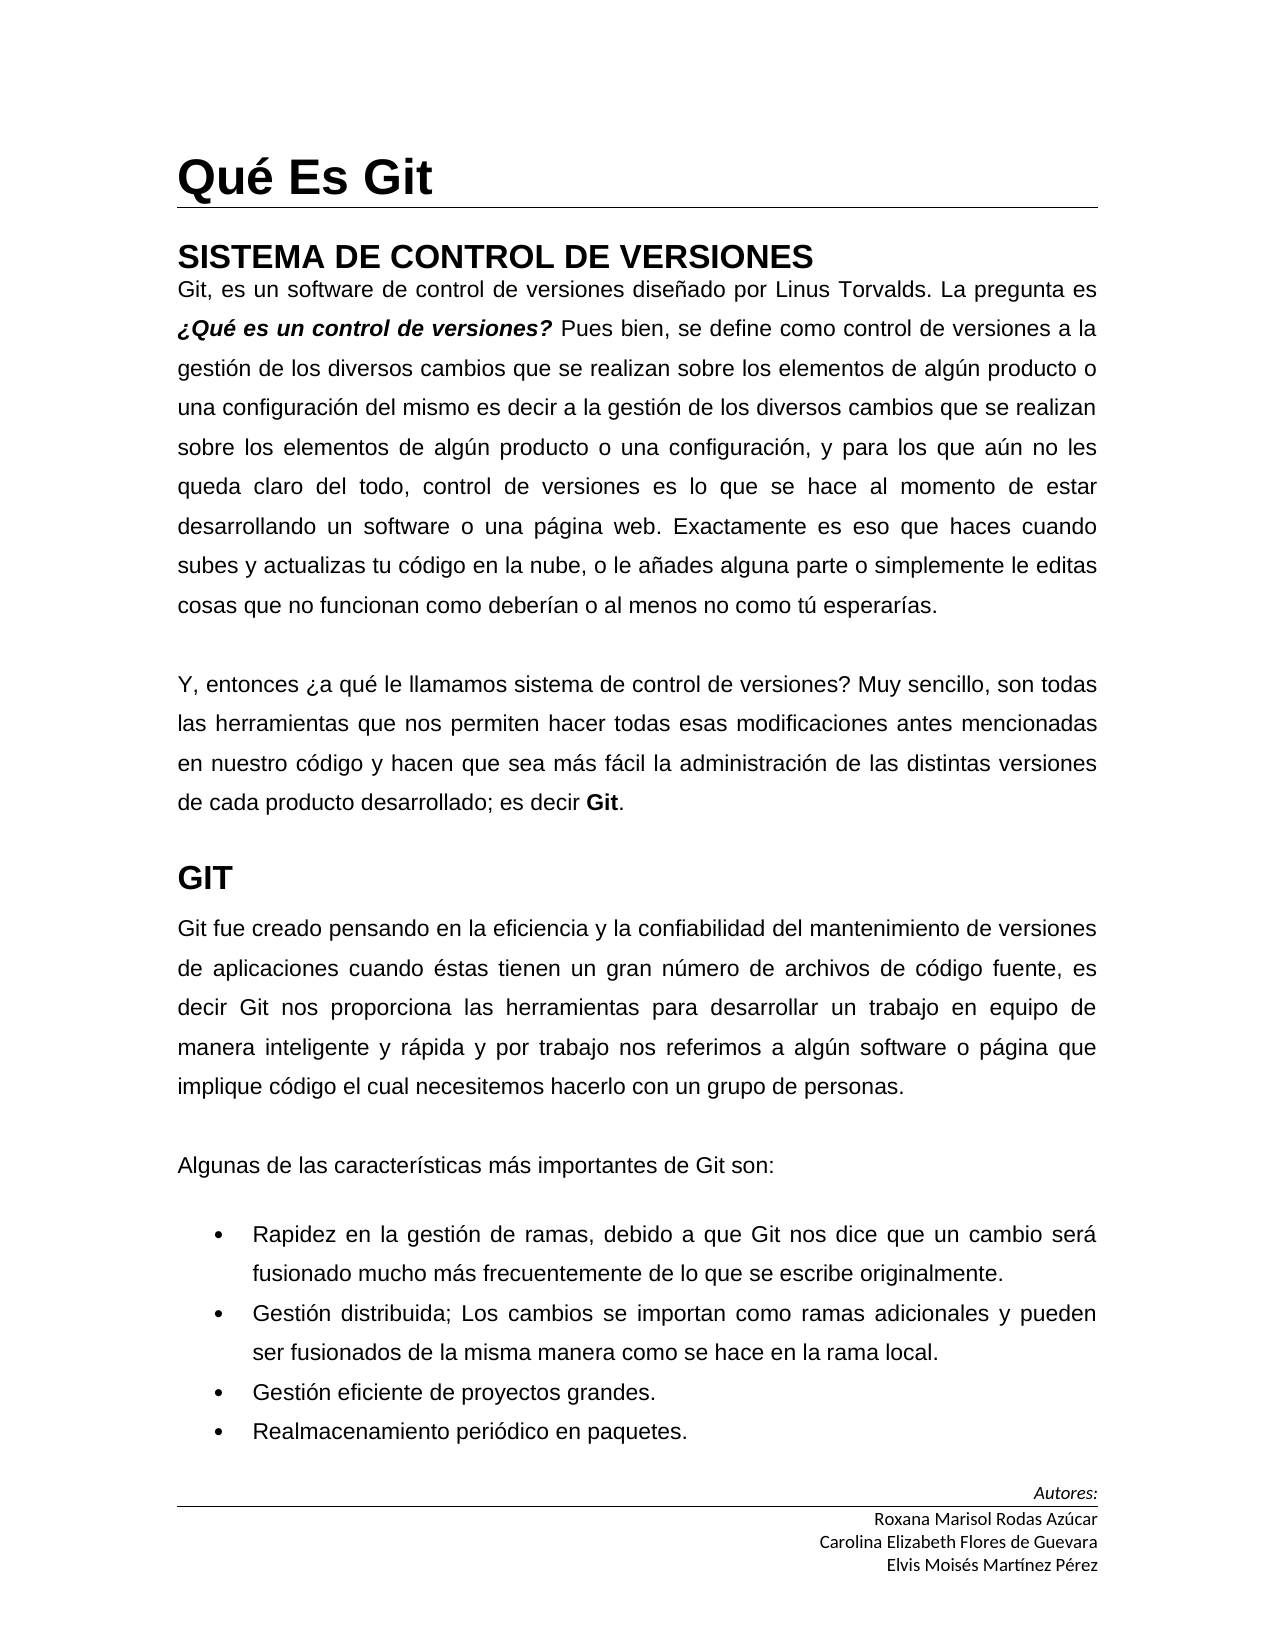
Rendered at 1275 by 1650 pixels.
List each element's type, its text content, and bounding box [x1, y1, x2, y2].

text Git, es un software de control de versiones diseñado por Linus Torvalds. La pregunta es ¿Qué es un control de versiones? Pues bien, se define como control de versiones a la gestión de los diversos cambios que se realizan sobre los elementos de algún producto o una configuración del mismo es decir a la gestión de los diversos cambios que se realizan sobre los elementos de algún producto o una configuración, y para los que aún no les queda claro del todo, control de versiones es lo que se hace al momento de estar desarrollando un software o una página web. Exactamente es eso que haces cuando subes y actualizas tu código en la nube, o le añades alguna parte o simplemente le editas cosas que no funcionan como deberían o al menos no como tú esperarías. [177, 276, 1098, 618]
subtitle SISTEMA DE CONTROL DE VERSIONES [177, 237, 1098, 276]
text Git fue creado pensando en la eficiencia y la confiabilidad del mantenimiento de versiones de aplicaciones cuando éstas tienen un gran número de archivos de código fuente, es decir Git nos proporciona las herramientas para desarrollar un trabajo en equipo de manera inteligente y rápida y por trabajo nos referimos a algún software o página que implique código el cual necesitemos hacerlo con un grupo de personas. [177, 915, 1098, 1099]
list Gestión distribuida; Los cambios se importan como ramas adicionales y pueden ser fusionados de la misma manera como se hace en la rama local. [215, 1300, 1098, 1366]
list Gestión eficiente de proyectos grandes. [215, 1379, 1098, 1405]
list Realmacenamiento periódico en paquetes. [215, 1418, 1098, 1444]
subtitle Qué Es Git [177, 148, 1098, 207]
text Algunas de las características más importantes de Git son: [177, 1152, 1098, 1178]
list Rapidez en la gestión de ramas, debido a que Git nos dice que un cambio será fusionado mucho más frecuentemente de lo que se escribe originalmente. [215, 1221, 1098, 1287]
text Y, entonces ¿a qué le llamamos sistema de control de versiones? Muy sencillo, son todas las herramientas que nos permiten hacer todas esas modificaciones antes mencionadas en nuestro código y hacen que sea más fácil la administración de las distintas versiones de cada producto desarrollado; es decir Git. [177, 671, 1098, 815]
subtitle GIT [177, 858, 1098, 896]
